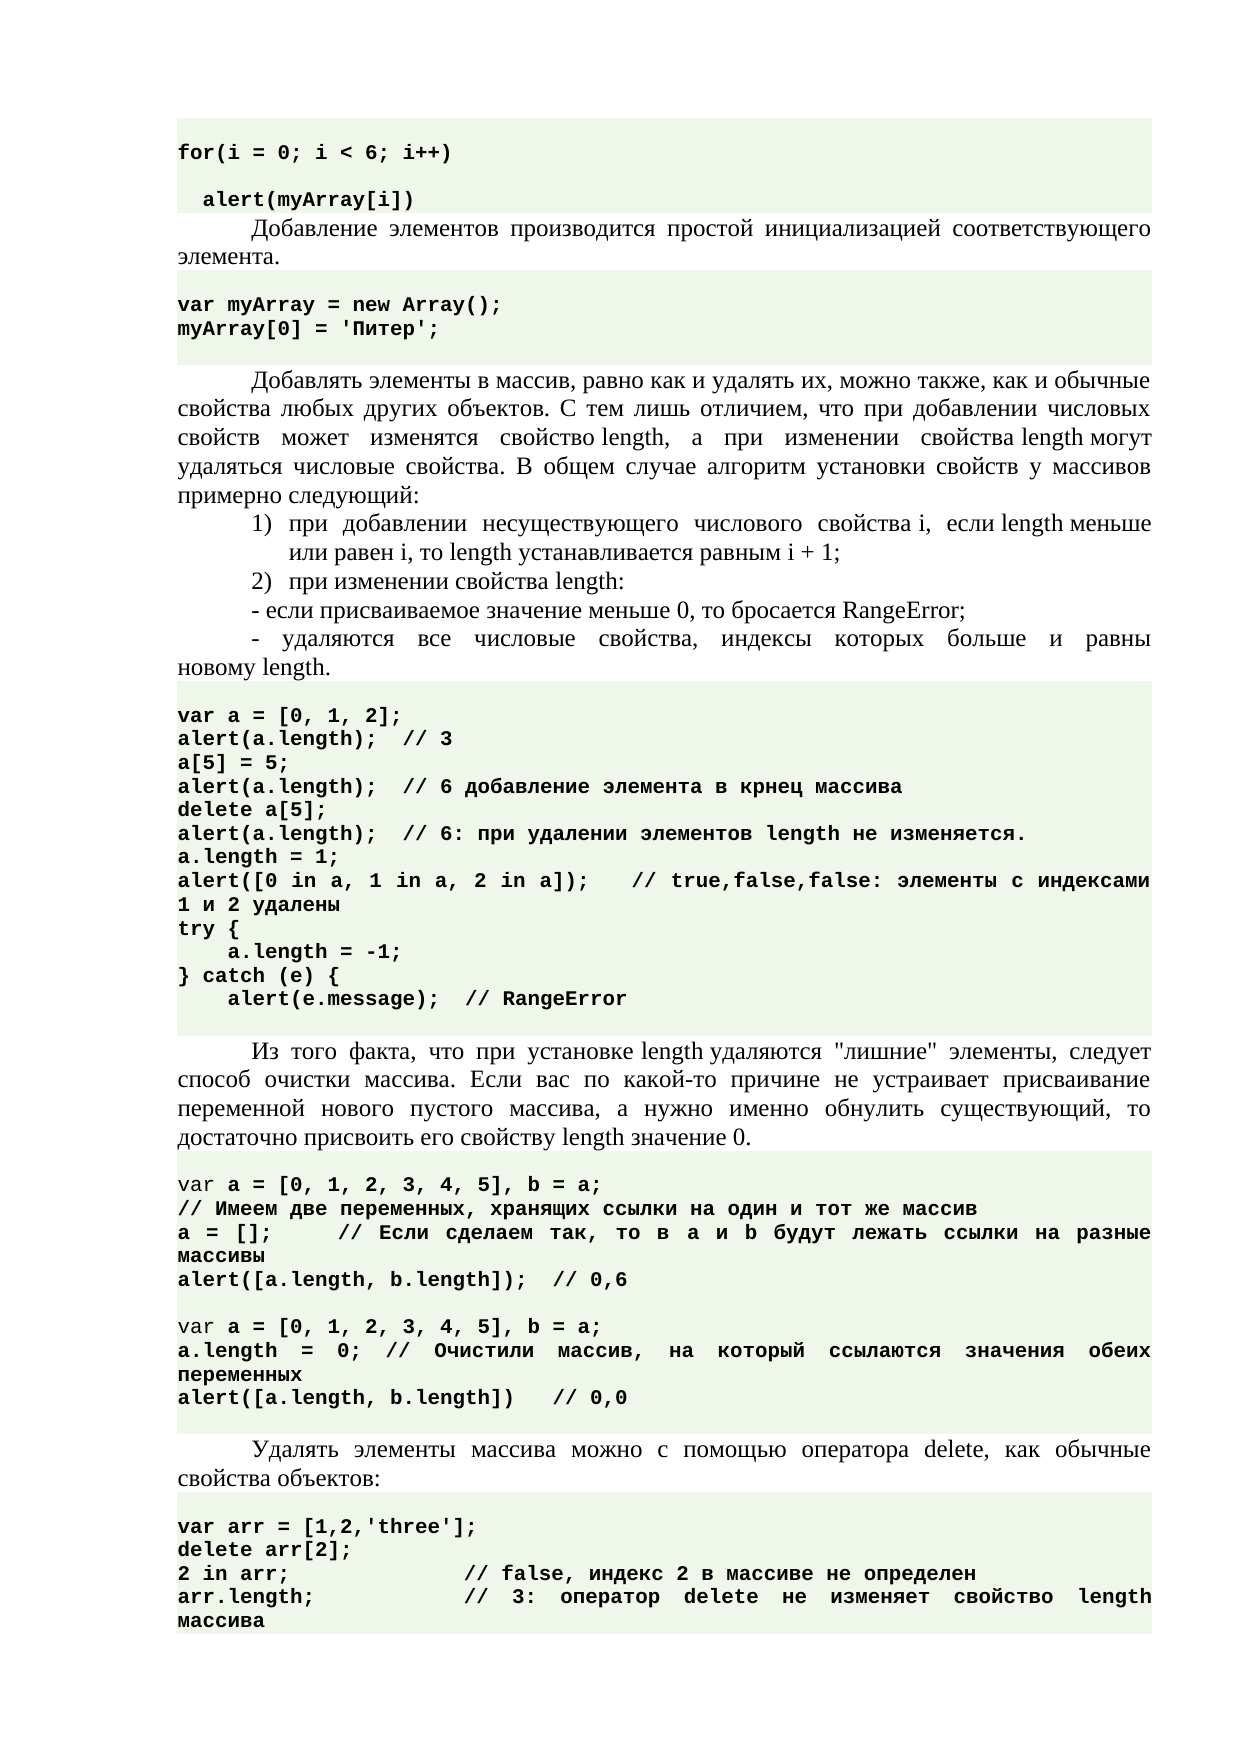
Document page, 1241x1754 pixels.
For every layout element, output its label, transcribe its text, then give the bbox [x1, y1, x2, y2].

text for(i = 0; i < 6; i++) [177, 142, 1152, 165]
text delete arr[2]; [177, 1539, 1152, 1563]
text var myArray = new Array(); [177, 294, 1152, 317]
text alert(a.length); // 3 [177, 728, 1152, 752]
list при добавлении несуществующего числового свойства i, если length меньше или равен i, то length устанавливается равным i + 1; [251, 508, 1152, 566]
text var a = [0, 1, 2]; [177, 705, 1152, 728]
text a.length = -1; [177, 941, 1152, 965]
text - если присваиваемое значение меньше 0, то бросается RangeError; [177, 595, 1152, 623]
text a[5] = 5; [177, 752, 1152, 776]
text a = []; // Если сделаем так, то в a и b будут лежать ссылки на разные массивы [177, 1222, 1152, 1269]
text a.length = 0; // Очистили массив, на который ссылаются значения обеих переменных [177, 1340, 1152, 1387]
text arr.length; // 3: оператор delete не изменяет свойство length массива [177, 1587, 1152, 1634]
text alert(e.message); // RangeError [177, 988, 1152, 1012]
text alert(myArray[i]) [177, 189, 1152, 213]
text a.length = 1; [177, 847, 1152, 870]
text Добавлять элементы в массив, равно как и удалять их, можно также, как и обычные свойства любых других объектов. С тем лишь отличием, что при добавлении числовых свойств может изменятся свойство length, а при изменении свойства length могут удаляться числовые свойства. В общем случае алгоритм установки свойств у массивов примерно следующий: [177, 365, 1152, 508]
text var a = [0, 1, 2, 3, 4, 5], b = a; [177, 1174, 1152, 1198]
text Удалять элементы массива можно с помощью оператора delete, как обычные свойства объектов: [177, 1434, 1152, 1492]
text 2 in arr; // false, индекс 2 в массиве не определен [177, 1563, 1152, 1587]
text var a = [0, 1, 2, 3, 4, 5], b = a; [177, 1316, 1152, 1340]
text var arr = [1,2,'three']; [177, 1516, 1152, 1539]
text try { [177, 917, 1152, 941]
text alert(a.length); // 6 добавление элемента в крнец массива [177, 776, 1152, 799]
text delete a[5]; [177, 799, 1152, 823]
list при изменении свойства length: [251, 566, 1152, 595]
text - удаляются все числовые свойства, индексы которых больше и равны новому length. [177, 623, 1152, 681]
text Добавление элементов производится простой инициализацией соответствующего элемента. [177, 213, 1152, 270]
text alert([a.length, b.length]) // 0,0 [177, 1387, 1152, 1411]
text alert([a.length, b.length]); // 0,6 [177, 1269, 1152, 1293]
text alert(a.length); // 6: при удалении элементов length не изменяется. [177, 823, 1152, 847]
text myArray[0] = 'Питер'; [177, 317, 1152, 341]
text Из того факта, что при установке length удаляются "лишние" элементы, следует способ очистки массива. Если вас по какой-то причине не устраивает присваивание переменной нового пустого массива, а нужно именно обнулить существующий, то достаточно присвоить его свойству length значение 0. [177, 1036, 1152, 1151]
text // Имеем две переменных, хранящих ссылки на один и тот же массив [177, 1198, 1152, 1222]
text alert([0 in a, 1 in a, 2 in a]); // true,false,false: элементы с индексами 1 и 2 удалены [177, 870, 1152, 917]
text } catch (e) { [177, 965, 1152, 988]
